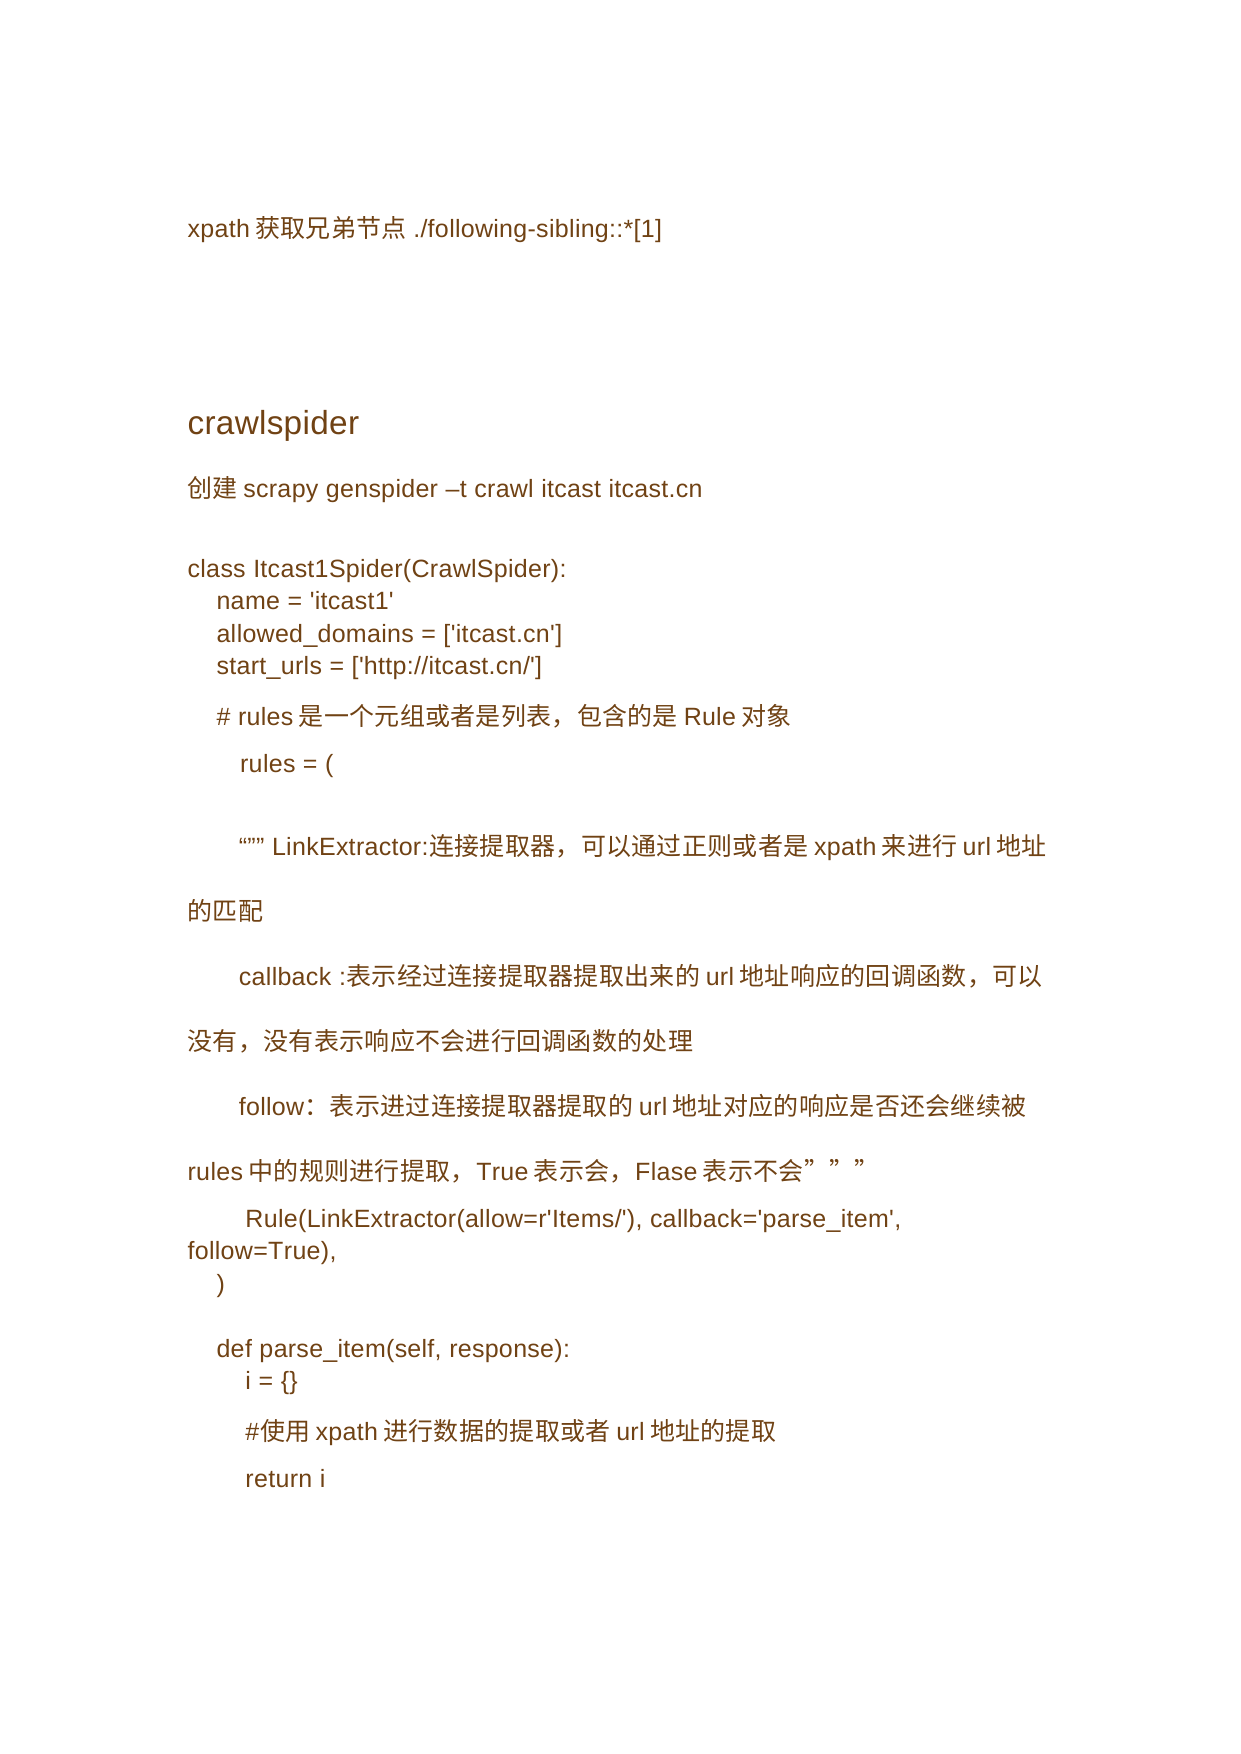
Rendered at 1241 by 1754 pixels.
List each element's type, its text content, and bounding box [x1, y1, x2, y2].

text #使用xpath进行数据的提取或者url地址的提取 [187, 1397, 1053, 1462]
text allowed_domains = ['itcast.cn'] [187, 617, 1053, 649]
text Rule(LinkExtractor(allow=r'Items/'), callback='parse_item', follow=True), [187, 1202, 1053, 1267]
text follow：表示进过连接提取器提取的url地址对应的响应是否还会继续被rules中的规则进行提取，True表示会，Flase表示不会””” [187, 1072, 1053, 1202]
text i = {} [187, 1364, 1053, 1397]
text class Itcast1Spider(CrawlSpider): [187, 552, 1053, 584]
text name = 'itcast1' [187, 584, 1053, 617]
text 创建scrapy genspider –t crawl itcast itcast.cn [187, 454, 1053, 519]
text “”” LinkExtractor:连接提取器，可以通过正则或者是xpath来进行url地址的匹配 [187, 812, 1053, 942]
text ) [187, 1267, 1053, 1299]
text # rules是一个元组或者是列表，包含的是Rule对象 [187, 682, 1053, 747]
text def parse_item(self, response): [187, 1332, 1053, 1364]
text crawlspider [187, 389, 1053, 454]
text callback :表示经过连接提取器提取出来的url地址响应的回调函数，可以没有，没有表示响应不会进行回调函数的处理 [187, 942, 1053, 1072]
text rules = ( [187, 747, 1053, 779]
text start_urls = ['http://itcast.cn/'] [187, 649, 1053, 682]
text xpath获取兄弟节点 ./following-sibling::*[1] [187, 194, 1053, 259]
text return i [187, 1462, 1053, 1494]
